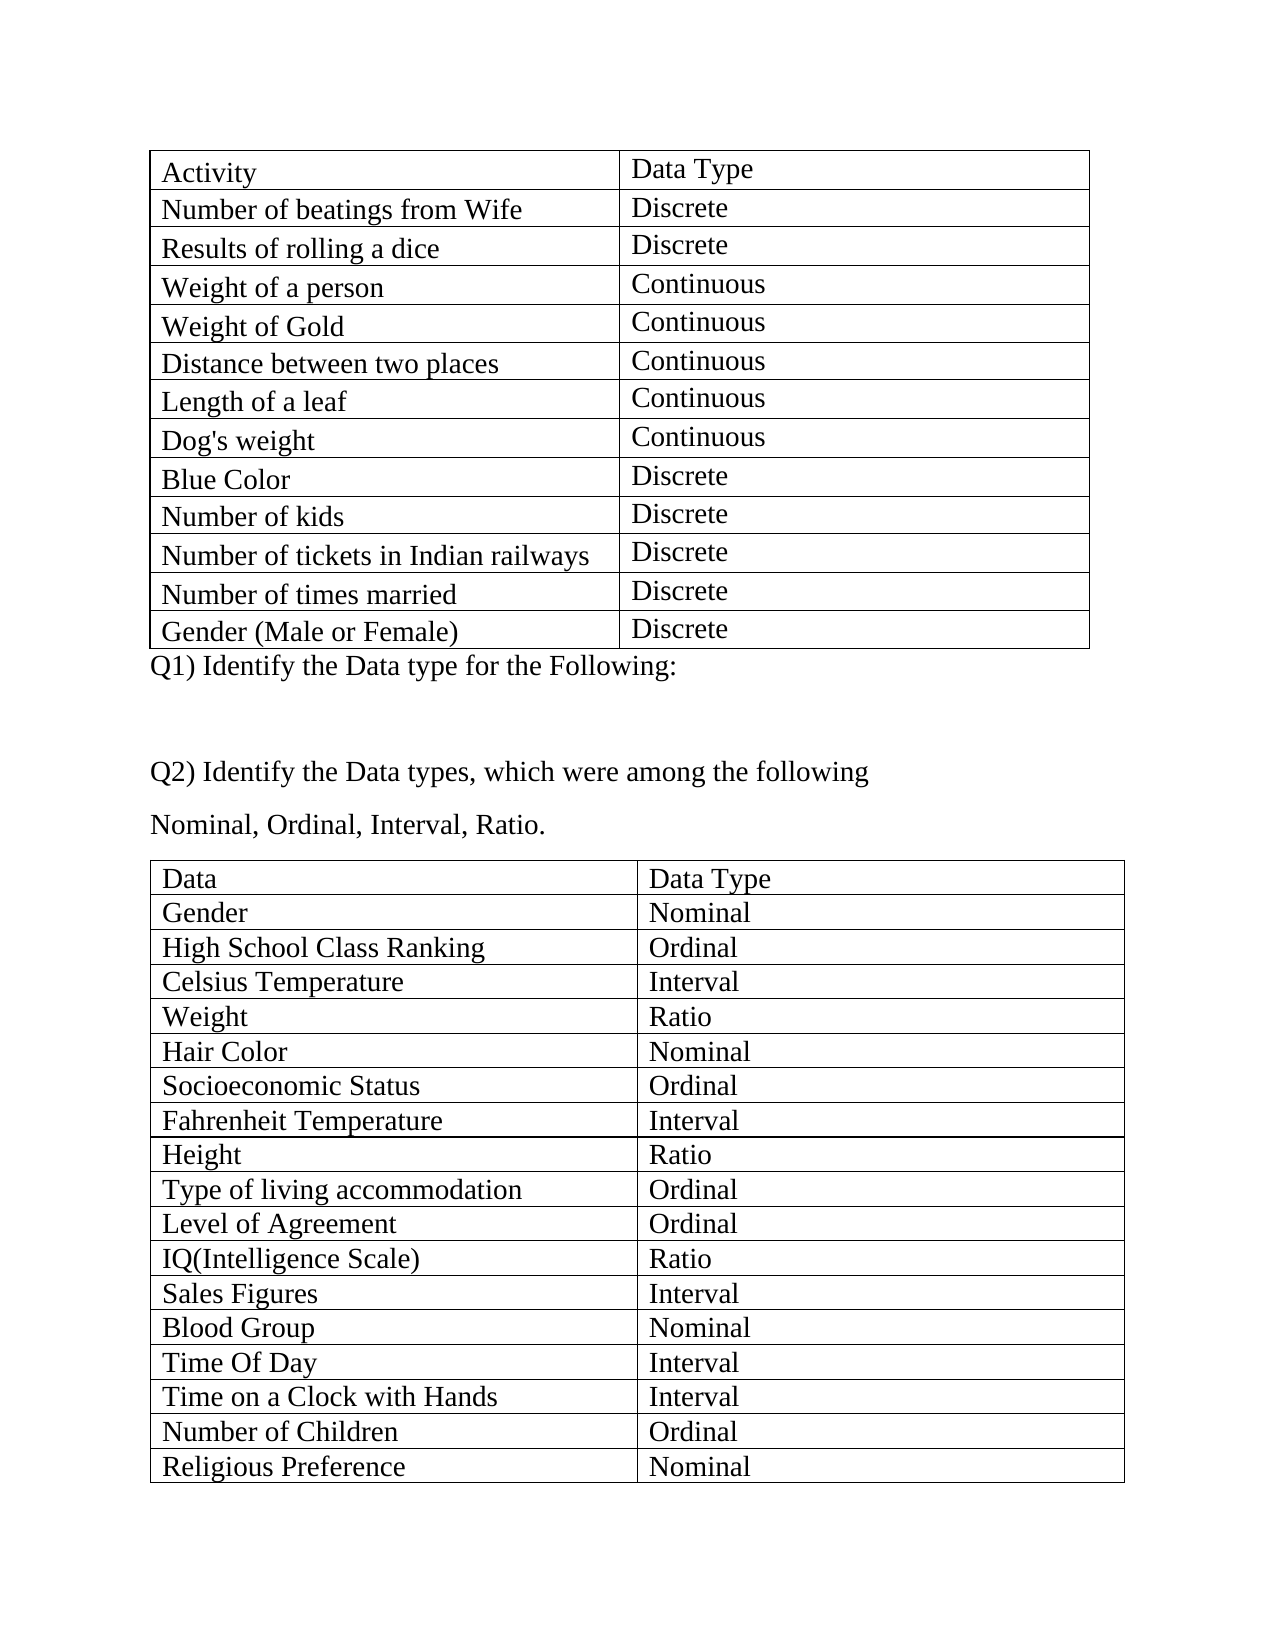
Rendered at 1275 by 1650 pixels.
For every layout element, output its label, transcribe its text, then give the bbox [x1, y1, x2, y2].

text Nominal, Ordinal, Interval, Ratio. [150, 807, 1125, 841]
table_cell Interval [638, 1103, 1124, 1136]
table_cell Number of beatings from Wife [151, 190, 619, 226]
table_cell Interval [638, 1380, 1124, 1413]
table_cell Blue Color [151, 458, 619, 496]
table_cell Celsius Temperature [151, 965, 637, 998]
table_cell Level of Agreement [151, 1207, 637, 1240]
table_cell Dog's weight [151, 419, 619, 457]
table_cell Socioeconomic Status [151, 1068, 637, 1102]
table_cell Ordinal [638, 1207, 1124, 1240]
table_cell Ordinal [638, 1068, 1124, 1102]
table_cell Sales Figures [151, 1276, 637, 1309]
table_cell Nominal [638, 895, 1124, 929]
table_cell Type of living accommodation [151, 1172, 637, 1206]
table_cell Ordinal [638, 1172, 1124, 1206]
table_cell Ratio [638, 1241, 1124, 1275]
table_cell Ratio [638, 999, 1124, 1033]
text Q1) Identify the Data type for the Following: [150, 648, 1125, 682]
text Q2) Identify the Data types, which were among the following [150, 754, 1125, 788]
table_cell Time on a Clock with Hands [151, 1380, 637, 1413]
table_cell Distance between two places [151, 343, 619, 379]
table_cell Weight of Gold [151, 305, 619, 342]
table_cell Number of Children [151, 1414, 637, 1448]
table_cell Discrete [620, 534, 1089, 572]
table_cell Discrete [620, 611, 1089, 647]
table_cell Results of rolling a dice [151, 227, 619, 265]
table_cell Interval [638, 965, 1124, 998]
table_cell Weight [151, 999, 637, 1033]
table_cell Continuous [620, 305, 1089, 342]
table_cell Weight of a person [151, 266, 619, 303]
table_cell Discrete [620, 190, 1089, 226]
table_cell Number of kids [151, 497, 619, 533]
table_header Data [151, 861, 637, 894]
table_cell Gender [151, 895, 637, 929]
table_cell Nominal [638, 1310, 1124, 1344]
table_cell Continuous [620, 343, 1089, 379]
table_header Activity [151, 151, 619, 189]
table_cell Nominal [638, 1034, 1124, 1067]
table_cell Number of tickets in Indian railways [151, 534, 619, 572]
table_cell Height [151, 1138, 637, 1171]
table_cell Continuous [620, 380, 1089, 418]
table_cell Discrete [620, 227, 1089, 265]
table_cell Hair Color [151, 1034, 637, 1067]
table_cell Discrete [620, 497, 1089, 533]
table_cell Blood Group [151, 1310, 637, 1344]
table_cell Continuous [620, 266, 1089, 303]
table_cell Discrete [620, 458, 1089, 496]
table_cell Time Of Day [151, 1345, 637, 1378]
table_header Data Type [638, 861, 1124, 894]
table_cell Ratio [638, 1138, 1124, 1171]
table_cell Fahrenheit Temperature [151, 1103, 637, 1136]
table_cell Interval [638, 1345, 1124, 1378]
table_cell Ordinal [638, 1414, 1124, 1448]
table_cell Continuous [620, 419, 1089, 457]
table_cell Interval [638, 1276, 1124, 1309]
table_cell IQ(Intelligence Scale) [151, 1241, 637, 1275]
table_cell Number of times married [151, 573, 619, 610]
table_cell Discrete [620, 573, 1089, 610]
table_cell Religious Preference [151, 1449, 637, 1482]
table_cell High School Class Ranking [151, 930, 637, 963]
table_header Data Type [620, 151, 1089, 189]
table_cell Nominal [638, 1449, 1124, 1482]
table_cell Gender (Male or Female) [151, 611, 619, 647]
table_cell Ordinal [638, 930, 1124, 963]
table_cell Length of a leaf [151, 380, 619, 418]
